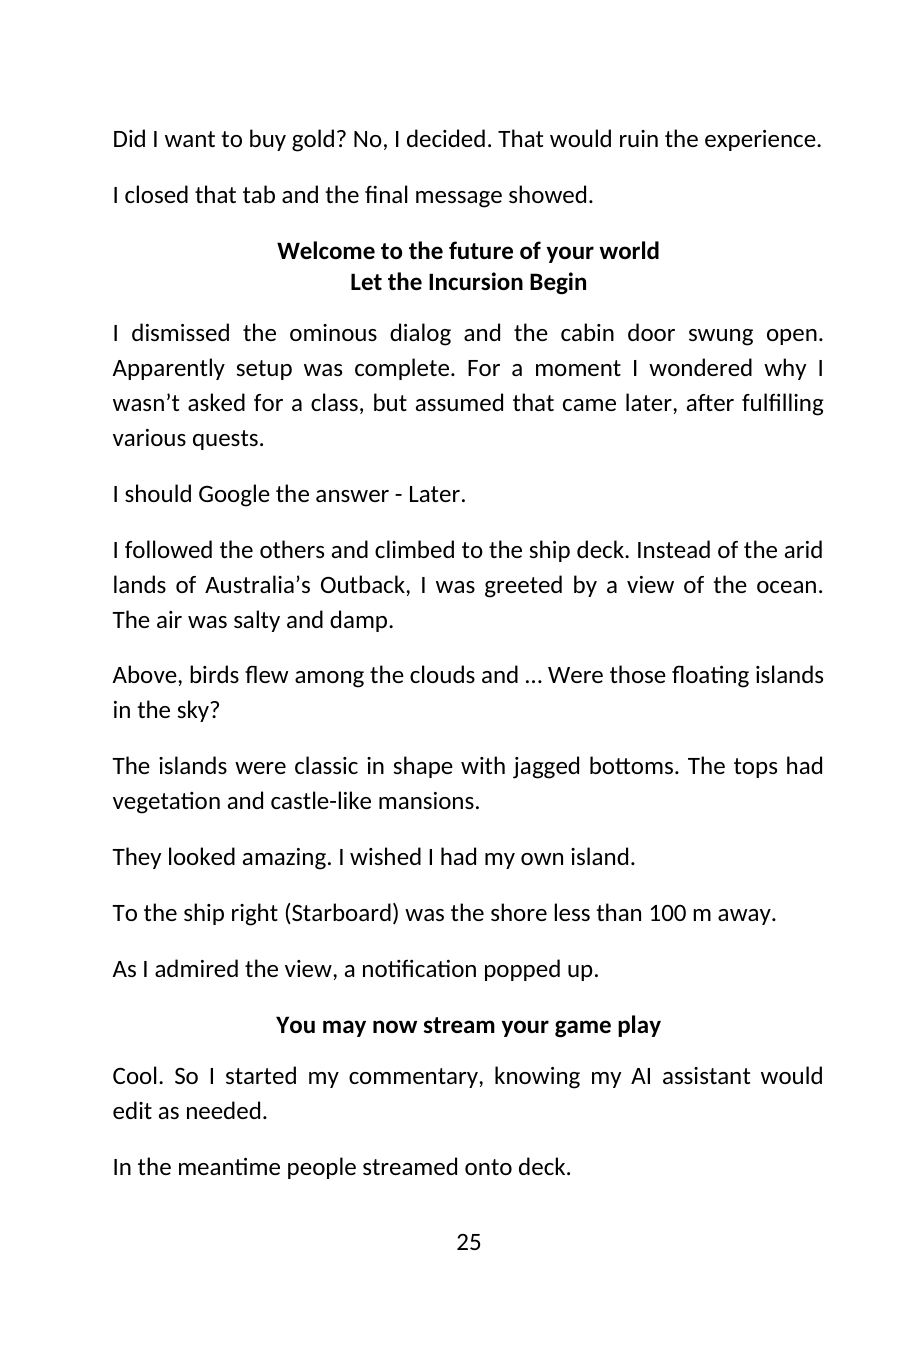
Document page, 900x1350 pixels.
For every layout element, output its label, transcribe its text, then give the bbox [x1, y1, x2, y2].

text As I admired the view, a notification popped up. [112, 953, 825, 983]
text Cool. So I started my commentary, knowing my AI assistant would edit as needed. [112, 1060, 825, 1126]
text Let the Incursion Begin [112, 266, 825, 296]
text Above, birds flew among the clouds and … Were those floating islands in the sky? [112, 660, 825, 725]
text Did I want to buy gold? No, I decided. That would ruin the experience. [112, 124, 825, 154]
text You may now stream your game play [112, 1009, 825, 1039]
text I should Google the answer - Later. [112, 478, 825, 508]
text Welcome to the future of your world [112, 235, 825, 266]
text The islands were classic in shape with jagged bottoms. The tops had vegetation and castle-like mansions. [112, 751, 825, 816]
text To the ship right (Starboard) was the shore less than 100 m away. [112, 897, 825, 928]
text I followed the others and climbed to the ship deck. Instead of the arid lands of Australia’s Outback, I was greeted by a view of the ocean. The air was salty and damp. [112, 534, 825, 634]
text I dismissed the ominous dialog and the cabin door swung open. Apparently setup was complete. For a moment I wondered why I wasn’t asked for a class, but assumed that came later, after fulfilling various quests. [112, 317, 825, 453]
text In the meantime people streamed onto deck. [112, 1151, 825, 1182]
text I closed that tab and the final message showed. [112, 179, 825, 210]
text They looked amazing. I wished I had my own island. [112, 841, 825, 872]
